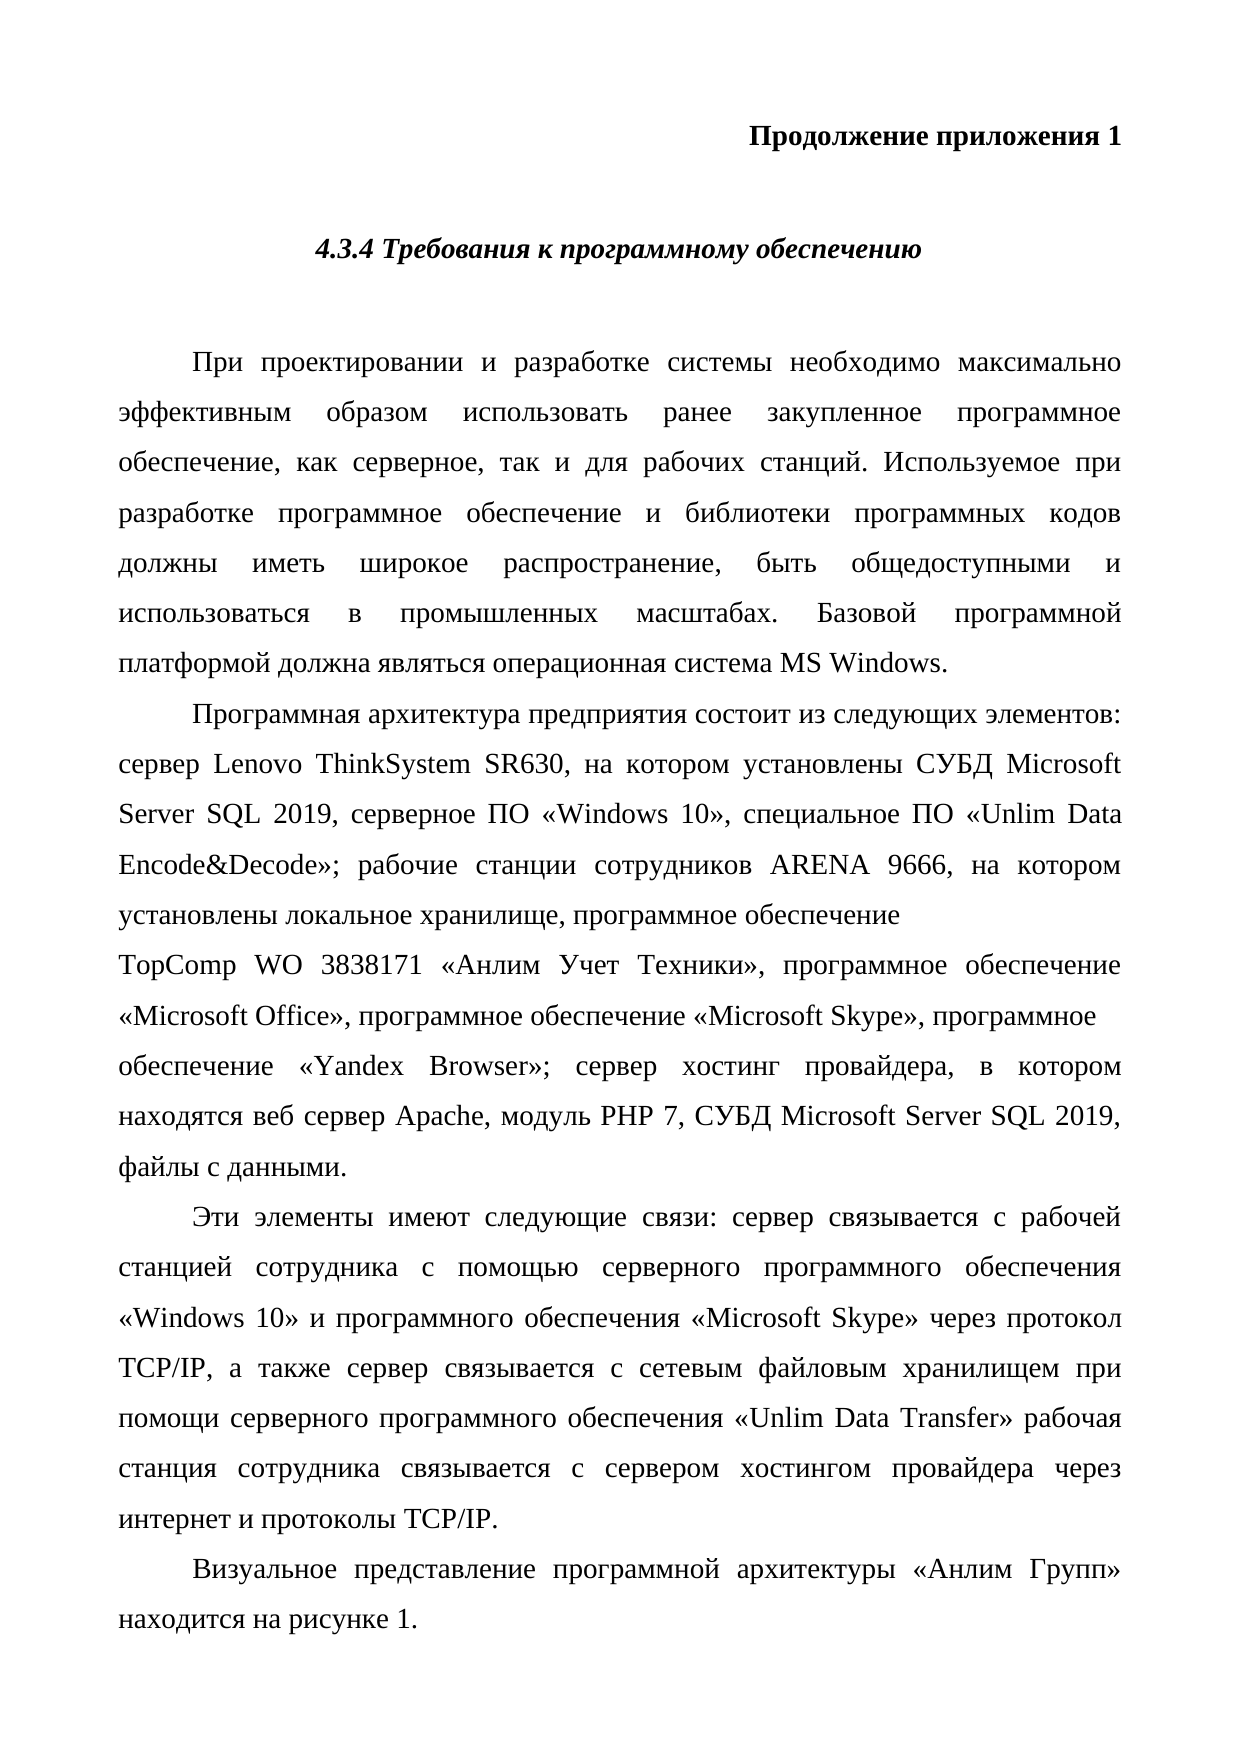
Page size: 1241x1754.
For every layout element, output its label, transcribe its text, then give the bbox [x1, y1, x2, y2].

text Визуальное представление программной архитектуры «Анлим Групп» находится на рисунке 1. [118, 1551, 1122, 1635]
text Продолжение приложения 1 [118, 118, 1122, 152]
text При проектировании и разработке системы необходимо максимально эффективным образом использовать ранее закупленное программное обеспечение, как серверное, так и для рабочих станций. Используемое при разработке программное обеспечение и библиотеки программных кодов должны иметь широкое распространение, быть общедоступными и использоваться в промышленных масштабах. Базовой программной платформой должна являться операционная система MS Windows. [118, 344, 1122, 679]
text Программная архитектура предприятия состоит из следующих элементов: сервер Lenovo ThinkSystem SR630, на котором установлены СУБД Microsoft Server SQL 2019, серверное ПО «Windows 10», специальное ПО «Unlim Data Encode&Decode»; рабочие станции сотрудников ARENA 9666, на котором установлены локальное хранилище, программное обеспечение [118, 696, 1122, 931]
list Требования к программному обеспечению [118, 231, 1122, 264]
text обеспечение «Yandex Browser»; сервер хостинг провайдера, в котором находятся веб сервер Apache, модуль PHP 7, СУБД Microsoft Server SQL 2019, файлы с данными. [118, 1048, 1122, 1182]
text Эти элементы имеют следующие связи: сервер связывается с рабочей станцией сотрудника с помощью серверного программного обеспечения «Windows 10» и программного обеспечения «Microsoft Skype» через протокол TCP/IP, а также сервер связывается с сетевым файловым хранилищем при помощи серверного программного обеспечения «Unlim Data Transfer» рабочая станция сотрудника связывается с сервером хостингом провайдера через интернет и протоколы TCP/IP. [118, 1199, 1122, 1534]
text TopComp WO 3838171 «Анлим Учет Техники», программное обеспечение «Microsoft Office», программное обеспечение «Microsoft Skype», программное [118, 947, 1122, 1031]
